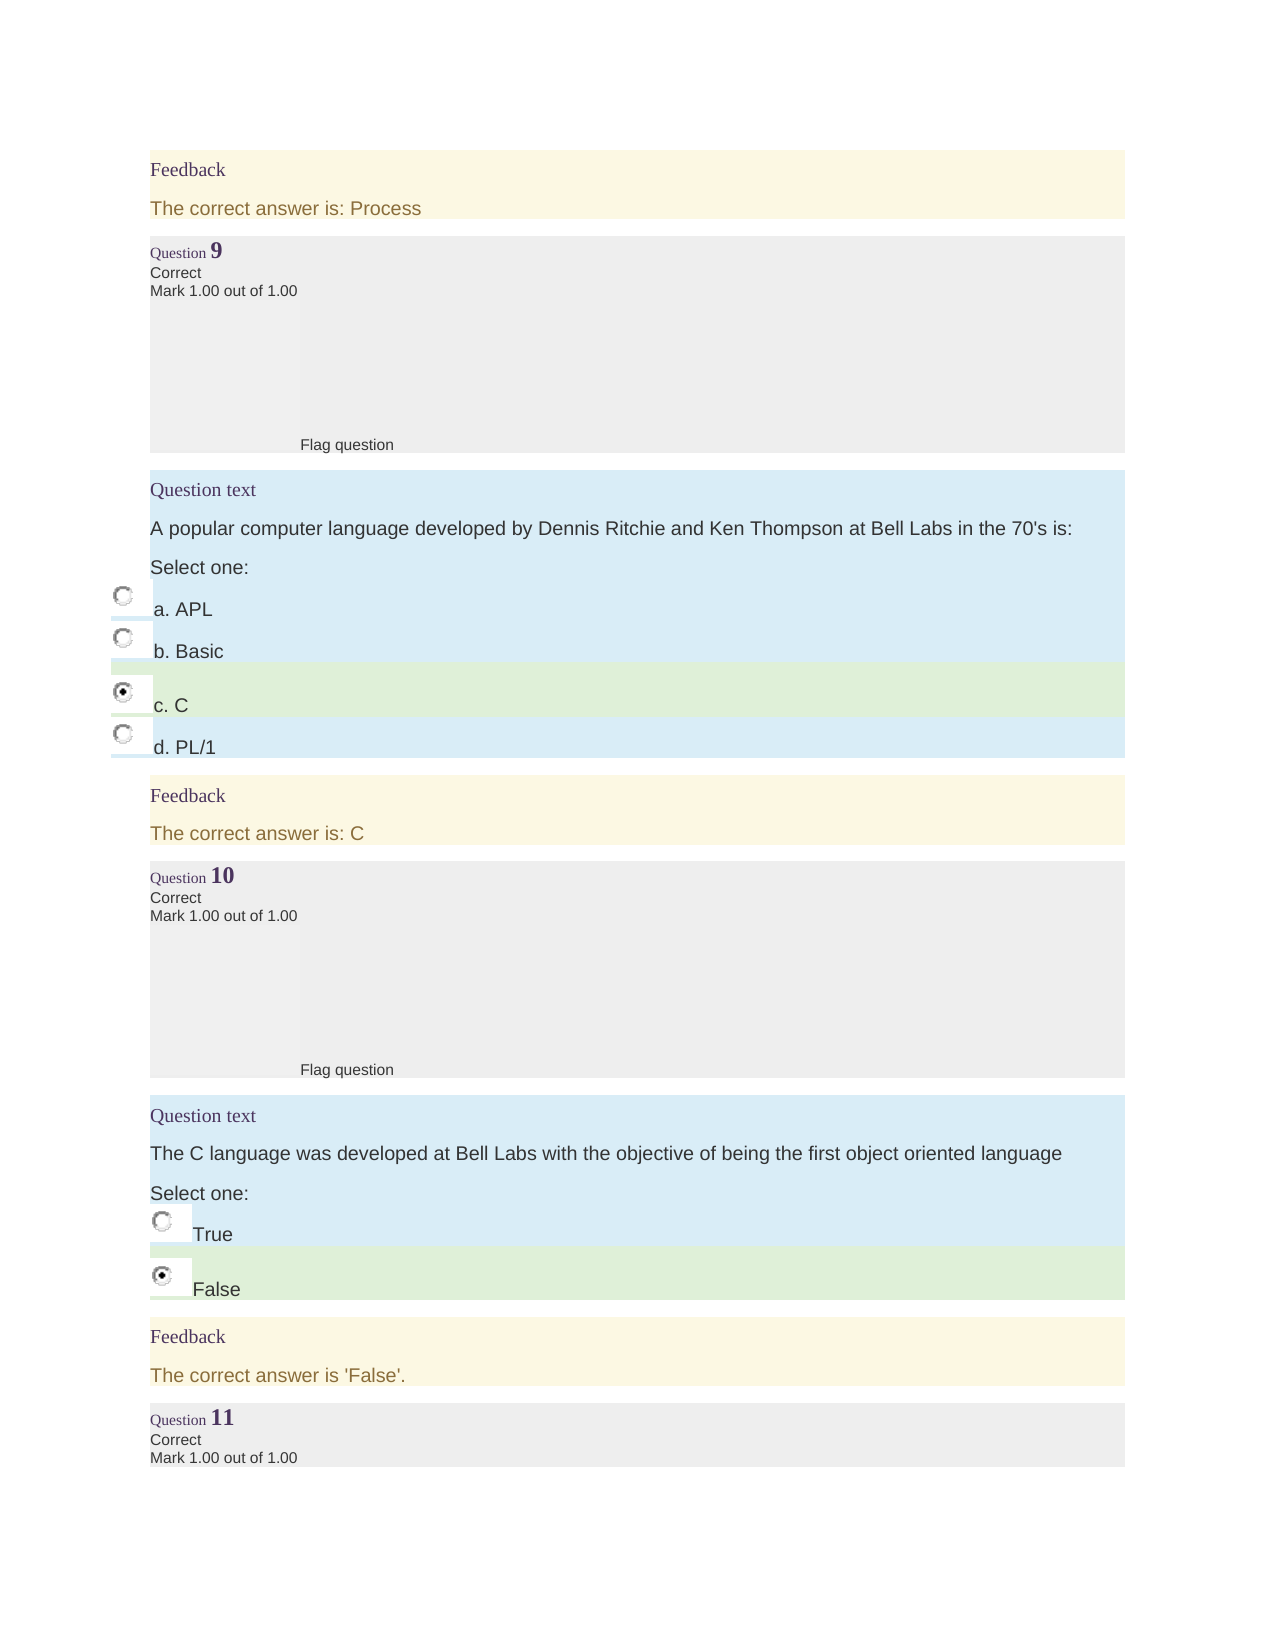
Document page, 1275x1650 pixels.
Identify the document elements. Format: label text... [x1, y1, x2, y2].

text a. APL [111, 579, 1125, 621]
text Mark 1.00 out of 1.00 [150, 1449, 1125, 1467]
text b. Basic [111, 621, 1125, 662]
text The correct answer is: Process [150, 197, 1125, 219]
text Question 10 [150, 861, 1125, 889]
text Correct [150, 889, 1125, 907]
text The correct answer is: C [150, 822, 1125, 845]
text Feedback [150, 1317, 1125, 1348]
text c. C [111, 662, 1125, 717]
text Flag question [150, 300, 1125, 453]
text A popular computer language developed by Dennis Ritchie and Ken Thompson at Bell Labs in the 70's is: [150, 517, 1125, 539]
text Flag question [150, 925, 1125, 1078]
text Select one: [150, 556, 1125, 579]
text The C language was developed at Bell Labs with the objective of being the first object oriented language [150, 1142, 1125, 1165]
text Question text [150, 470, 1125, 501]
text Select one: [150, 1181, 1125, 1204]
text True [150, 1204, 1125, 1246]
text Question 9 [150, 236, 1125, 264]
text Mark 1.00 out of 1.00 [150, 282, 1125, 300]
text Question 11 [150, 1403, 1125, 1431]
text d. PL/1 [111, 717, 1125, 758]
text Feedback [150, 150, 1125, 181]
text Correct [150, 264, 1125, 282]
text Correct [150, 1431, 1125, 1449]
text Feedback [150, 775, 1125, 806]
text Question text [150, 1095, 1125, 1126]
text The correct answer is 'False'. [150, 1364, 1125, 1386]
text False [150, 1246, 1125, 1300]
text Mark 1.00 out of 1.00 [150, 907, 1125, 925]
